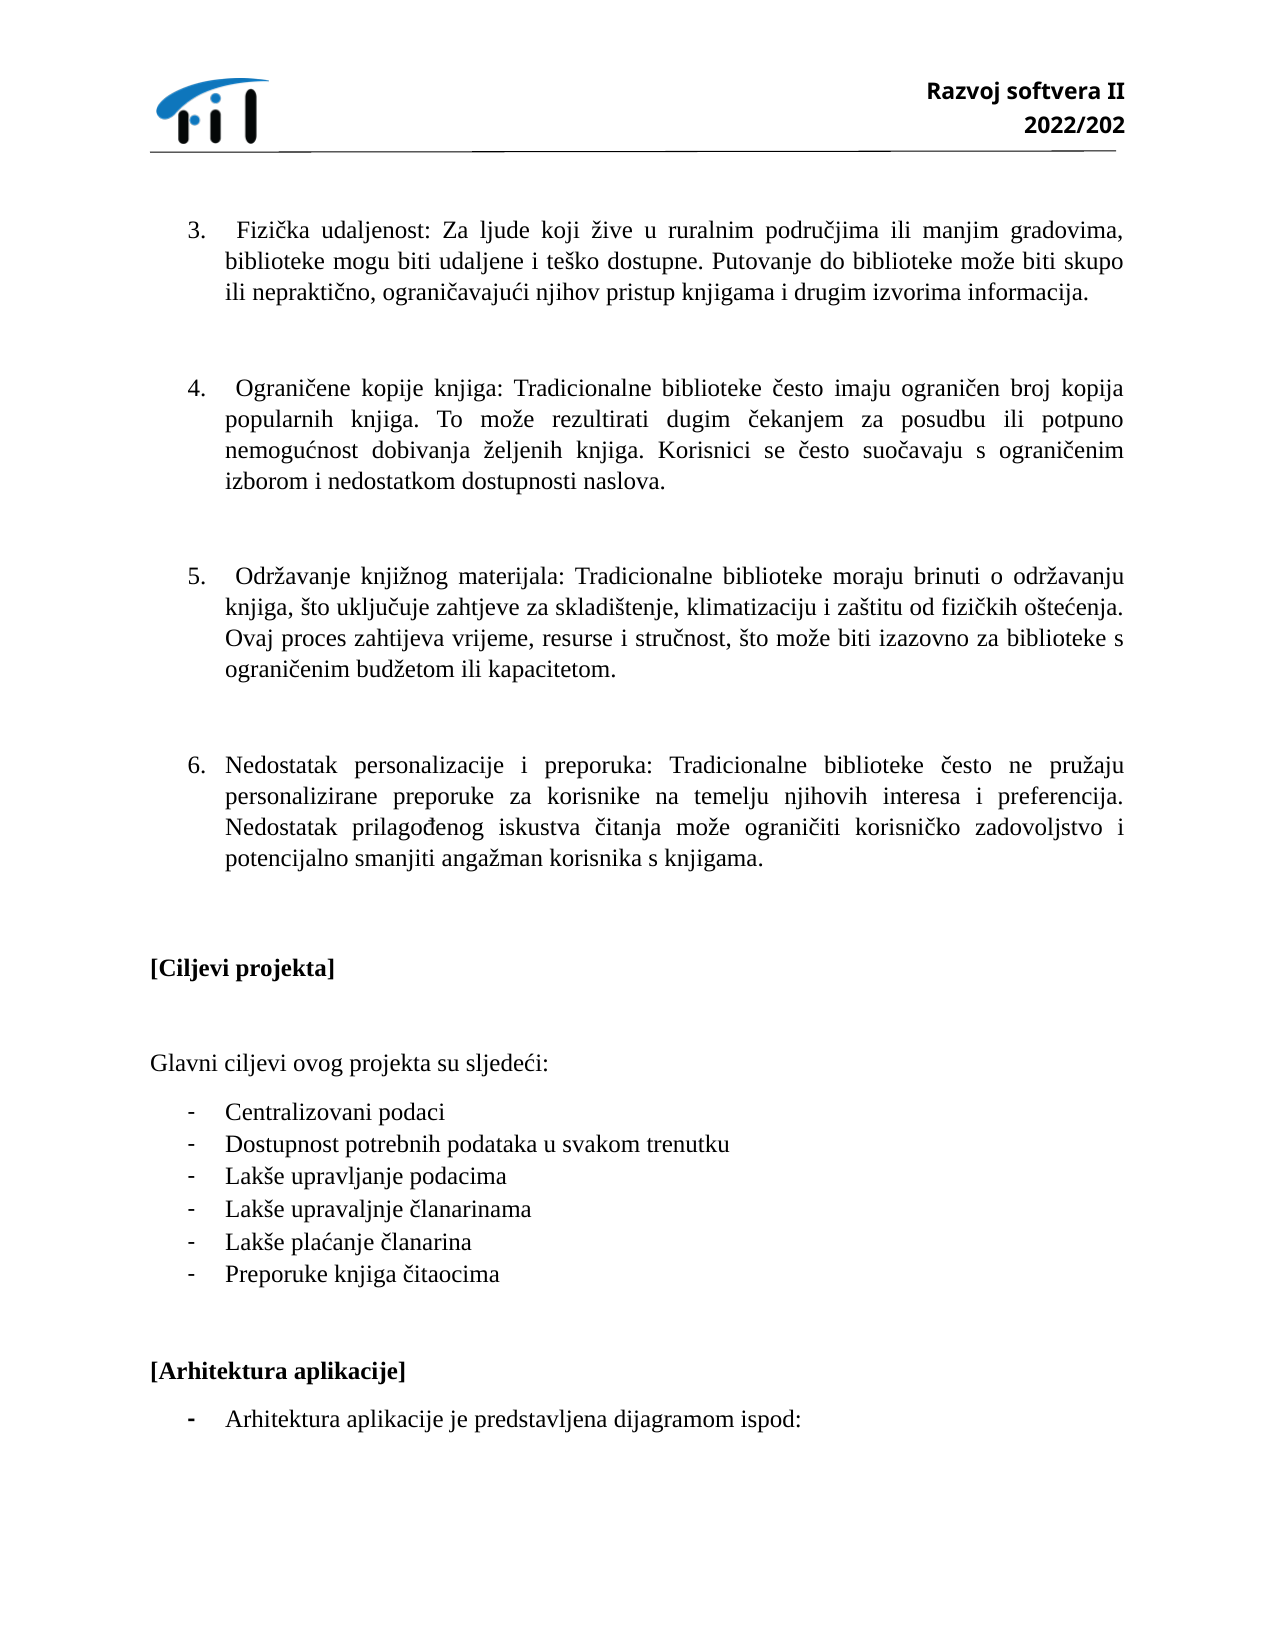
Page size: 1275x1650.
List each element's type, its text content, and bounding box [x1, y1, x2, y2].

text [Arhitektura aplikacije] [150, 1356, 1125, 1384]
list Arhitektura aplikacije je predstavljena dijagramom ispod: [187, 1403, 1125, 1434]
list Održavanje knjižnog materijala: Tradicionalne biblioteke moraju brinuti o održavanju knjiga, što uključuje zahtjeve za skladištenje, klimatizaciju i zaštitu od fizičkih oštećenja. Ovaj proces zahtijeva vrijeme, resurse i stručnost, što može biti izazovno za biblioteke s ograničenim budžetom ili kapacitetom. [187, 561, 1125, 683]
text Glavni ciljevi ovog projekta su sljedeći: [150, 1048, 1125, 1077]
list Dostupnost potrebnih podataka u svakom trenutku [187, 1128, 1125, 1159]
list Preporuke knjiga čitaocima [187, 1258, 1125, 1289]
list Centralizovani podaci [187, 1096, 1125, 1126]
list Ograničene kopije knjiga: Tradicionalne biblioteke često imaju ograničen broj kopija popularnih knjiga. To može rezultirati dugim čekanjem za posudbu ili potpuno nemogućnost dobivanja željenih knjiga. Korisnici se često suočavaju s ograničenim izborom i nedostatkom dostupnosti naslova. [187, 373, 1125, 494]
text [Ciljevi projekta] [150, 953, 1125, 981]
list Lakše upravaljnje članarinama [187, 1193, 1125, 1223]
list Lakše upravljanje podacima [187, 1160, 1125, 1191]
list Fizička udaljenost: Za ljude koji žive u ruralnim područjima ili manjim gradovima, biblioteke mogu biti udaljene i teško dostupne. Putovanje do biblioteke može biti skupo ili nepraktično, ograničavajući njihov pristup knjigama i drugim izvorima informacija. [187, 215, 1125, 306]
list Nedostatak personalizacije i preporuka: Tradicionalne biblioteke često ne pružaju personalizirane preporuke za korisnike na temelju njihovih interesa i preferencija. Nedostatak prilagođenog iskustva čitanja može ograničiti korisničko zadovoljstvo i potencijalno smanjiti angažman korisnika s knjigama. [187, 750, 1125, 872]
picture [156, 78, 269, 144]
list Lakše plaćanje članarina [187, 1226, 1125, 1256]
